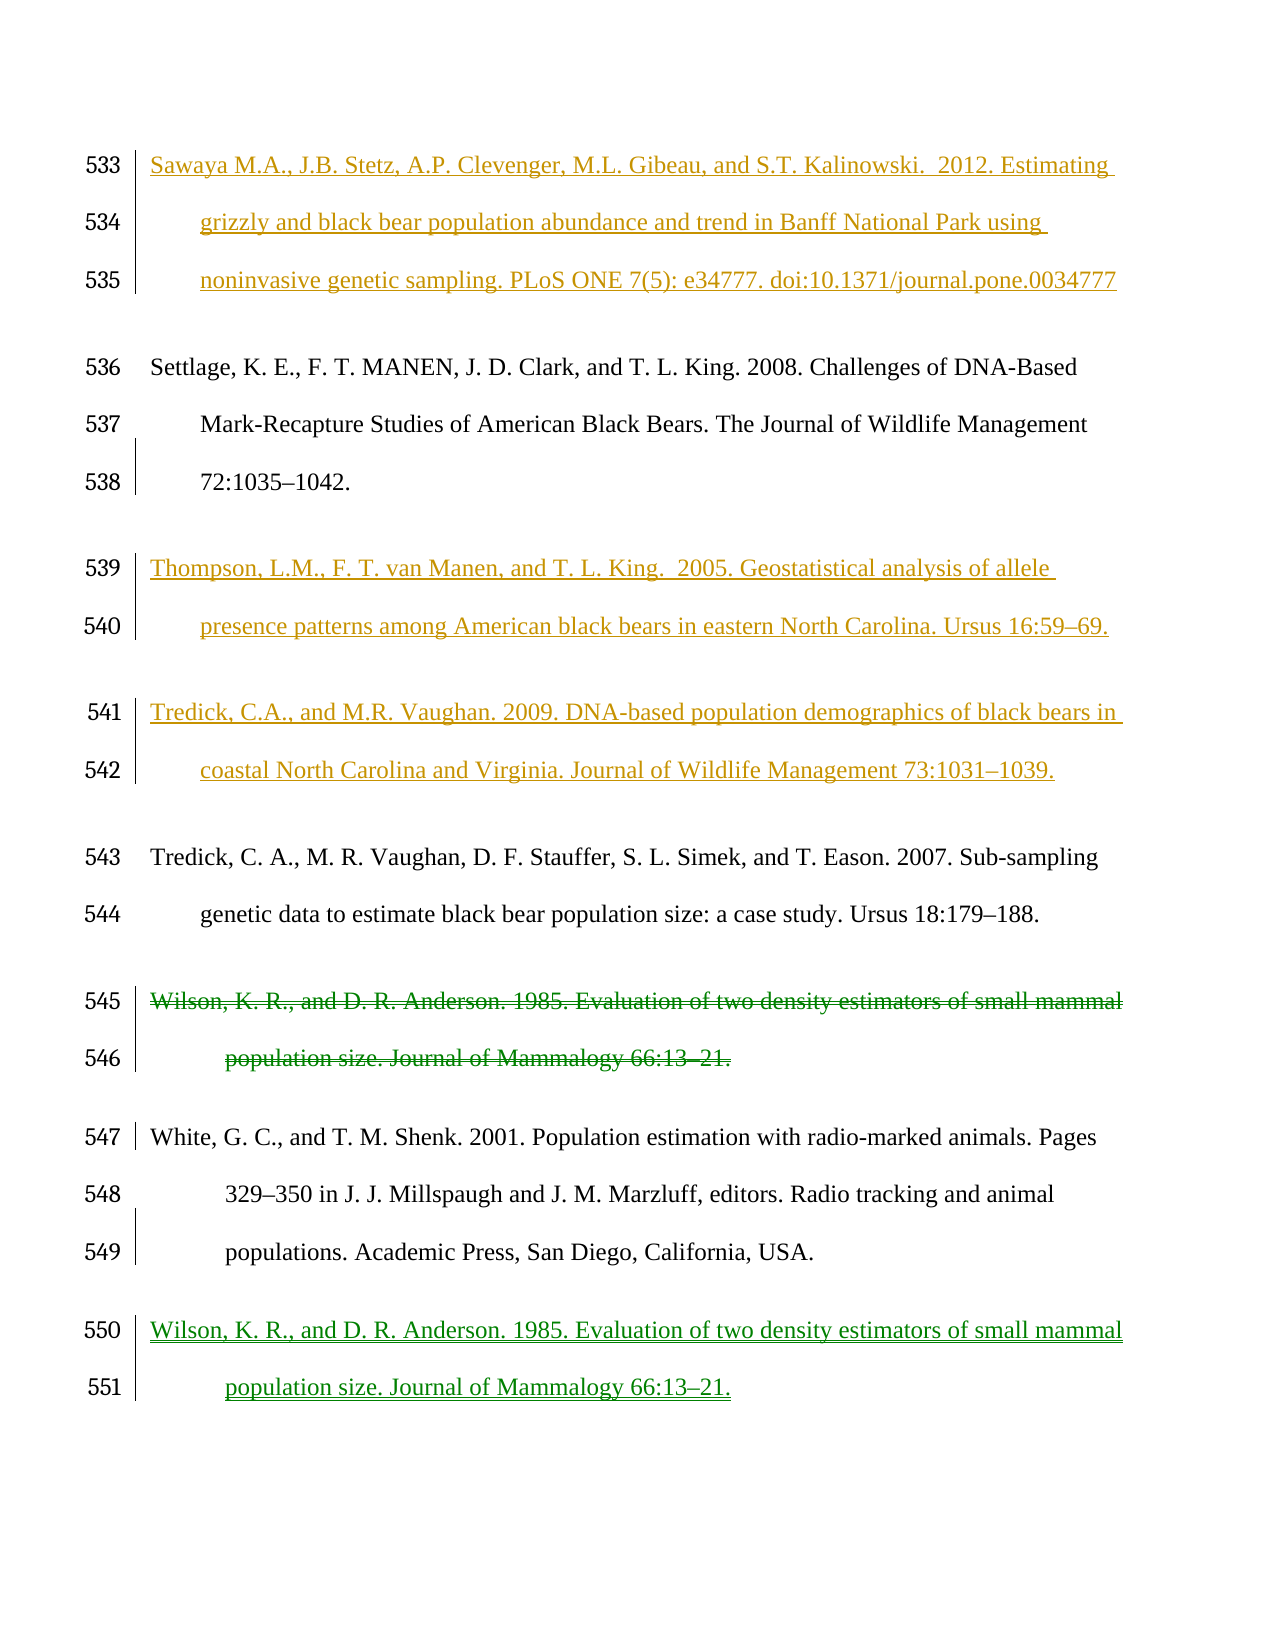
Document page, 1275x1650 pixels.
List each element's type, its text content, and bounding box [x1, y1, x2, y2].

text White, G. C., and T. M. Shenk. 2001. Population estimation with radio-marked animals. Pages 329–350 in J. J. Millspaugh and J. M. Marzluff, editors. Radio tracking and animal populations. Academic Press, San Diego, California, USA. [150, 1122, 1125, 1265]
text Settlage, K. E., F. T. MANEN, J. D. Clark, and T. L. King. 2008. Challenges of DNA-Based Mark-Recapture Studies of American Black Bears. The Journal of Wildlife Management 72:1035–1042. [150, 352, 1125, 495]
text Tredick, C. A., M. R. Vaughan, D. F. Stauffer, S. L. Simek, and T. Eason. 2007. Sub-sampling genetic data to estimate black bear population size: a case study. Ursus 18:179–188. [150, 842, 1125, 928]
